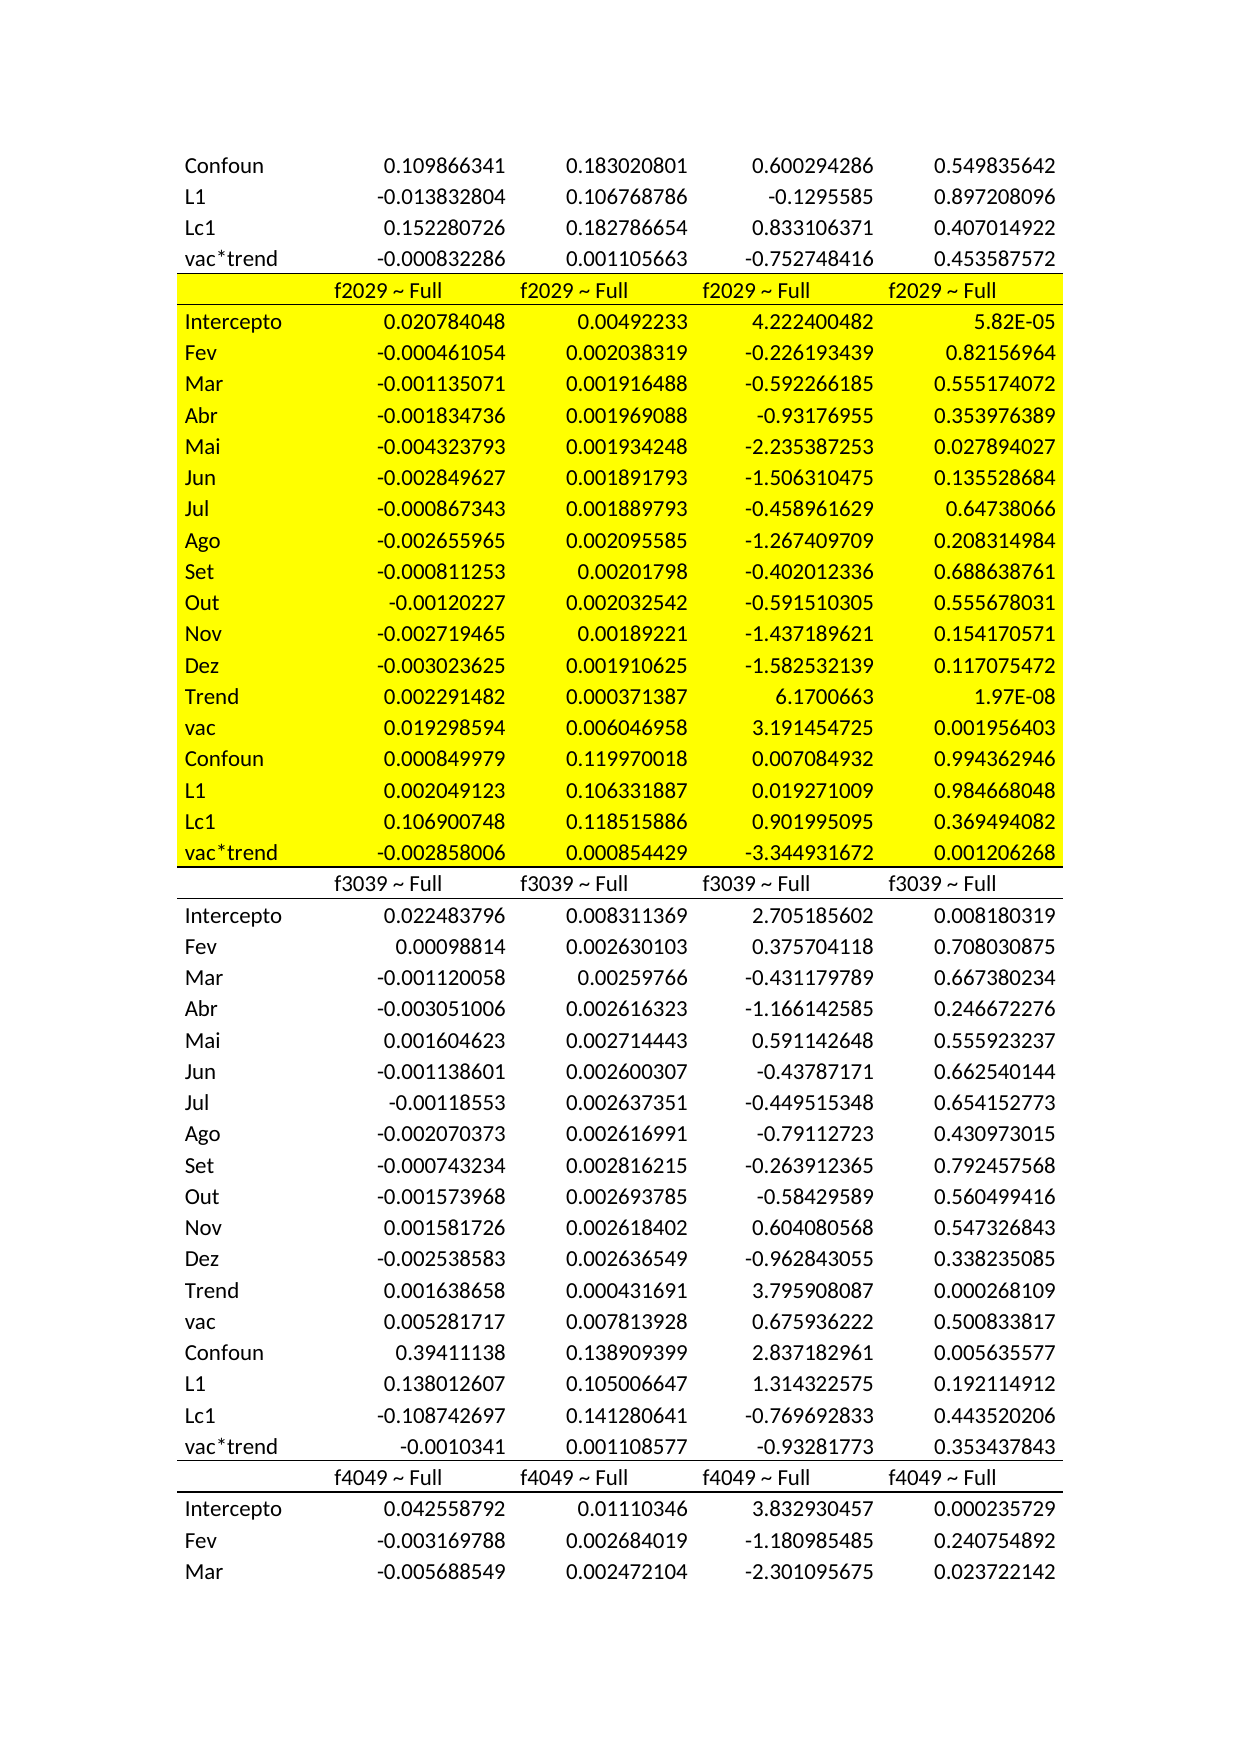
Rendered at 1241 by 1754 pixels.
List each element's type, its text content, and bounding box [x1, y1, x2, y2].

table_cell -0.0010341 [327, 1429, 513, 1460]
table_cell 0.002032542 [513, 585, 695, 616]
table_cell Set [177, 554, 327, 585]
table_cell Confoun [177, 148, 327, 179]
table_cell -0.93176955 [695, 398, 881, 429]
table_cell -0.004323793 [327, 429, 513, 460]
table_cell 0.106768786 [513, 179, 695, 210]
table_cell vac*trend [177, 241, 327, 273]
table_cell -0.769692833 [695, 1398, 881, 1429]
table_cell vac*trend [177, 1429, 327, 1460]
table_cell 6.1700663 [695, 679, 881, 710]
table_cell -0.001573968 [327, 1179, 513, 1210]
table_cell 0.001638658 [327, 1273, 513, 1304]
table_cell 1.97E-08 [881, 679, 1063, 710]
table_cell -0.002849627 [327, 460, 513, 491]
table_cell -0.458961629 [695, 491, 881, 523]
table_cell -0.002070373 [327, 1116, 513, 1148]
table_cell -0.592266185 [695, 366, 881, 398]
table_cell 0.182786654 [513, 210, 695, 241]
table_cell 0.008180319 [881, 899, 1063, 929]
table_cell f2029 ~ Full [881, 274, 1063, 304]
table_cell 0.106331887 [513, 773, 695, 804]
table_cell Mar [177, 960, 327, 991]
table_cell 0.000268109 [881, 1273, 1063, 1304]
table_cell -1.166142585 [695, 991, 881, 1023]
table_cell 0.007813928 [513, 1304, 695, 1335]
table_cell -0.001135071 [327, 366, 513, 398]
table_cell f2029 ~ Full [327, 274, 513, 304]
table_cell 0.138909399 [513, 1335, 695, 1366]
table_cell Dez [177, 1241, 327, 1273]
table_cell -0.000743234 [327, 1148, 513, 1179]
table_cell 0.001604623 [327, 1023, 513, 1054]
table_cell 0.64738066 [881, 491, 1063, 523]
table_cell 0.353976389 [881, 398, 1063, 429]
table_cell Fev [177, 1523, 327, 1554]
table_cell Confoun [177, 1335, 327, 1366]
table_cell 0.192114912 [881, 1366, 1063, 1398]
table_cell -0.1295585 [695, 179, 881, 210]
table_cell 0.662540144 [881, 1054, 1063, 1085]
table_cell Jul [177, 491, 327, 523]
table_cell -1.180985485 [695, 1523, 881, 1554]
table_cell -0.402012336 [695, 554, 881, 585]
table_cell Dez [177, 648, 327, 679]
table_cell 0.005635577 [881, 1335, 1063, 1366]
table_cell 0.792457568 [881, 1148, 1063, 1179]
table_cell 0.500833817 [881, 1304, 1063, 1335]
table_cell 0.00189221 [513, 616, 695, 648]
table_cell Lc1 [177, 1398, 327, 1429]
table_cell -0.002538583 [327, 1241, 513, 1273]
table_cell -0.58429589 [695, 1179, 881, 1210]
table_cell [177, 868, 327, 898]
table_cell 0.001891793 [513, 460, 695, 491]
table_cell 0.042558792 [327, 1493, 513, 1523]
table_cell 0.135528684 [881, 460, 1063, 491]
table_cell 0.019271009 [695, 773, 881, 804]
table_cell 0.117075472 [881, 648, 1063, 679]
table_cell 0.375704118 [695, 929, 881, 960]
table_cell -0.003051006 [327, 991, 513, 1023]
table_cell 0.007084932 [695, 741, 881, 773]
table_cell 0.688638761 [881, 554, 1063, 585]
table_cell 0.01110346 [513, 1493, 695, 1523]
table_cell -2.301095675 [695, 1554, 881, 1585]
table_cell [177, 1461, 327, 1491]
table_cell 0.675936222 [695, 1304, 881, 1335]
table_cell -1.506310475 [695, 460, 881, 491]
table_cell -2.235387253 [695, 429, 881, 460]
table_cell -0.001138601 [327, 1054, 513, 1085]
table_cell f4049 ~ Full [695, 1461, 881, 1491]
table_cell f4049 ~ Full [513, 1461, 695, 1491]
table_cell f3039 ~ Full [695, 868, 881, 898]
table_cell -0.752748416 [695, 241, 881, 273]
table_cell 0.353437843 [881, 1429, 1063, 1460]
table_cell 0.407014922 [881, 210, 1063, 241]
table_cell Ago [177, 1116, 327, 1148]
table_cell Intercepto [177, 899, 327, 929]
table_cell 0.901995095 [695, 804, 881, 835]
table_cell 0.001108577 [513, 1429, 695, 1460]
table_cell 5.82E-05 [881, 305, 1063, 335]
table_cell -0.002655965 [327, 523, 513, 554]
table_cell f3039 ~ Full [881, 868, 1063, 898]
table_cell Jun [177, 1054, 327, 1085]
table_cell 0.138012607 [327, 1366, 513, 1398]
table_cell Out [177, 585, 327, 616]
table_cell 0.002618402 [513, 1210, 695, 1241]
table_cell 0.604080568 [695, 1210, 881, 1241]
table_cell 0.001969088 [513, 398, 695, 429]
table_cell 0.001206268 [881, 835, 1063, 866]
table_cell -0.000867343 [327, 491, 513, 523]
table_cell 0.022483796 [327, 899, 513, 929]
table_cell 0.000854429 [513, 835, 695, 866]
table_cell -0.591510305 [695, 585, 881, 616]
table_cell -0.93281773 [695, 1429, 881, 1460]
table_cell Mar [177, 1554, 327, 1585]
table_cell 0.00098814 [327, 929, 513, 960]
table_cell 0.008311369 [513, 899, 695, 929]
table_cell Abr [177, 991, 327, 1023]
table_cell 0.020784048 [327, 305, 513, 335]
table_cell Intercepto [177, 1493, 327, 1523]
table_cell 0.240754892 [881, 1523, 1063, 1554]
table_cell 0.119970018 [513, 741, 695, 773]
table_cell 0.002630103 [513, 929, 695, 960]
table_cell Nov [177, 616, 327, 648]
table_cell 0.833106371 [695, 210, 881, 241]
table_cell 0.001934248 [513, 429, 695, 460]
table_cell -0.000461054 [327, 335, 513, 366]
table_cell 0.00201798 [513, 554, 695, 585]
table_cell 0.002600307 [513, 1054, 695, 1085]
table_cell 0.002684019 [513, 1523, 695, 1554]
table_cell Abr [177, 398, 327, 429]
table_cell 0.897208096 [881, 179, 1063, 210]
table_cell 0.002637351 [513, 1085, 695, 1116]
table_cell -0.003169788 [327, 1523, 513, 1554]
table_cell 0.549835642 [881, 148, 1063, 179]
table_cell 0.001889793 [513, 491, 695, 523]
table_cell Fev [177, 335, 327, 366]
table_cell 0.000431691 [513, 1273, 695, 1304]
table_cell Fev [177, 929, 327, 960]
table_cell -0.013832804 [327, 179, 513, 210]
table_cell Mai [177, 1023, 327, 1054]
table_cell 0.001910625 [513, 648, 695, 679]
table_cell Jul [177, 1085, 327, 1116]
table_cell 0.006046958 [513, 710, 695, 741]
table_cell 0.430973015 [881, 1116, 1063, 1148]
table_cell 0.005281717 [327, 1304, 513, 1335]
table_cell 2.837182961 [695, 1335, 881, 1366]
table_cell 0.154170571 [881, 616, 1063, 648]
table_cell Set [177, 1148, 327, 1179]
table_cell 0.001916488 [513, 366, 695, 398]
table_cell 0.208314984 [881, 523, 1063, 554]
table_cell 0.141280641 [513, 1398, 695, 1429]
table_cell -0.00118553 [327, 1085, 513, 1116]
table_cell Jun [177, 460, 327, 491]
table_cell 0.600294286 [695, 148, 881, 179]
table_cell 0.555174072 [881, 366, 1063, 398]
table_cell Out [177, 1179, 327, 1210]
table_cell 0.443520206 [881, 1398, 1063, 1429]
table_cell Nov [177, 1210, 327, 1241]
table_cell 0.023722142 [881, 1554, 1063, 1585]
table_cell 0.994362946 [881, 741, 1063, 773]
table_cell 0.00492233 [513, 305, 695, 335]
table_cell 0.547326843 [881, 1210, 1063, 1241]
table_cell 0.984668048 [881, 773, 1063, 804]
table_cell 0.39411138 [327, 1335, 513, 1366]
table_cell 3.795908087 [695, 1273, 881, 1304]
table_cell Trend [177, 1273, 327, 1304]
table_cell f2029 ~ Full [513, 274, 695, 304]
table_cell -0.226193439 [695, 335, 881, 366]
table_cell 0.002291482 [327, 679, 513, 710]
table_cell 0.453587572 [881, 241, 1063, 273]
table_cell 0.109866341 [327, 148, 513, 179]
table_cell -0.001834736 [327, 398, 513, 429]
table_cell Mai [177, 429, 327, 460]
table_cell 0.338235085 [881, 1241, 1063, 1273]
table_cell f2029 ~ Full [695, 274, 881, 304]
table_cell Confoun [177, 741, 327, 773]
table_cell 0.000849979 [327, 741, 513, 773]
table_cell -0.263912365 [695, 1148, 881, 1179]
table_cell 0.118515886 [513, 804, 695, 835]
table_cell 4.222400482 [695, 305, 881, 335]
table_cell 0.002616323 [513, 991, 695, 1023]
table_cell -3.344931672 [695, 835, 881, 866]
table_cell -0.002719465 [327, 616, 513, 648]
table_cell 0.246672276 [881, 991, 1063, 1023]
table_cell 0.002693785 [513, 1179, 695, 1210]
table_cell 0.654152773 [881, 1085, 1063, 1116]
table_cell Intercepto [177, 305, 327, 335]
table_cell -0.108742697 [327, 1398, 513, 1429]
table_cell -0.43787171 [695, 1054, 881, 1085]
table_cell Lc1 [177, 804, 327, 835]
table_cell vac*trend [177, 835, 327, 866]
table_cell 0.555678031 [881, 585, 1063, 616]
table_cell [177, 274, 327, 304]
table_cell 0.002616991 [513, 1116, 695, 1148]
table_cell 0.555923237 [881, 1023, 1063, 1054]
table_cell -0.002858006 [327, 835, 513, 866]
table_cell 3.832930457 [695, 1493, 881, 1523]
table_cell -0.001120058 [327, 960, 513, 991]
table_cell 0.002714443 [513, 1023, 695, 1054]
table_cell 3.191454725 [695, 710, 881, 741]
table_cell 0.002816215 [513, 1148, 695, 1179]
table_cell 0.106900748 [327, 804, 513, 835]
table_cell 2.705185602 [695, 899, 881, 929]
table_cell -0.449515348 [695, 1085, 881, 1116]
table_cell 0.152280726 [327, 210, 513, 241]
table_cell f3039 ~ Full [327, 868, 513, 898]
table_cell 0.000371387 [513, 679, 695, 710]
table_cell 0.001956403 [881, 710, 1063, 741]
table_cell L1 [177, 179, 327, 210]
table_cell f4049 ~ Full [327, 1461, 513, 1491]
table_cell 0.002636549 [513, 1241, 695, 1273]
table_cell -0.000811253 [327, 554, 513, 585]
table_cell 0.183020801 [513, 148, 695, 179]
table_cell 0.001105663 [513, 241, 695, 273]
table_cell 0.560499416 [881, 1179, 1063, 1210]
table_cell 0.002049123 [327, 773, 513, 804]
table_cell 0.667380234 [881, 960, 1063, 991]
table_cell Lc1 [177, 210, 327, 241]
table_cell -0.431179789 [695, 960, 881, 991]
table_cell 0.002038319 [513, 335, 695, 366]
table_cell -1.582532139 [695, 648, 881, 679]
table_cell Mar [177, 366, 327, 398]
table_cell -1.267409709 [695, 523, 881, 554]
table_cell 1.314322575 [695, 1366, 881, 1398]
table_cell 0.708030875 [881, 929, 1063, 960]
table_cell -0.000832286 [327, 241, 513, 273]
table_cell 0.001581726 [327, 1210, 513, 1241]
table_cell 0.002095585 [513, 523, 695, 554]
table_cell L1 [177, 1366, 327, 1398]
table_cell 0.000235729 [881, 1493, 1063, 1523]
table_cell Ago [177, 523, 327, 554]
table_cell f3039 ~ Full [513, 868, 695, 898]
table_cell -0.003023625 [327, 648, 513, 679]
table_cell vac [177, 1304, 327, 1335]
table_cell 0.82156964 [881, 335, 1063, 366]
table_cell 0.369494082 [881, 804, 1063, 835]
table_cell 0.002472104 [513, 1554, 695, 1585]
table_cell Trend [177, 679, 327, 710]
table_cell -0.00120227 [327, 585, 513, 616]
table_cell 0.105006647 [513, 1366, 695, 1398]
table_cell 0.591142648 [695, 1023, 881, 1054]
table_cell 0.019298594 [327, 710, 513, 741]
table_cell 0.00259766 [513, 960, 695, 991]
table_cell -0.962843055 [695, 1241, 881, 1273]
table_cell 0.027894027 [881, 429, 1063, 460]
table_cell f4049 ~ Full [881, 1461, 1063, 1491]
table_cell -0.79112723 [695, 1116, 881, 1148]
table_cell L1 [177, 773, 327, 804]
table_cell -1.437189621 [695, 616, 881, 648]
table_cell -0.005688549 [327, 1554, 513, 1585]
table_cell vac [177, 710, 327, 741]
